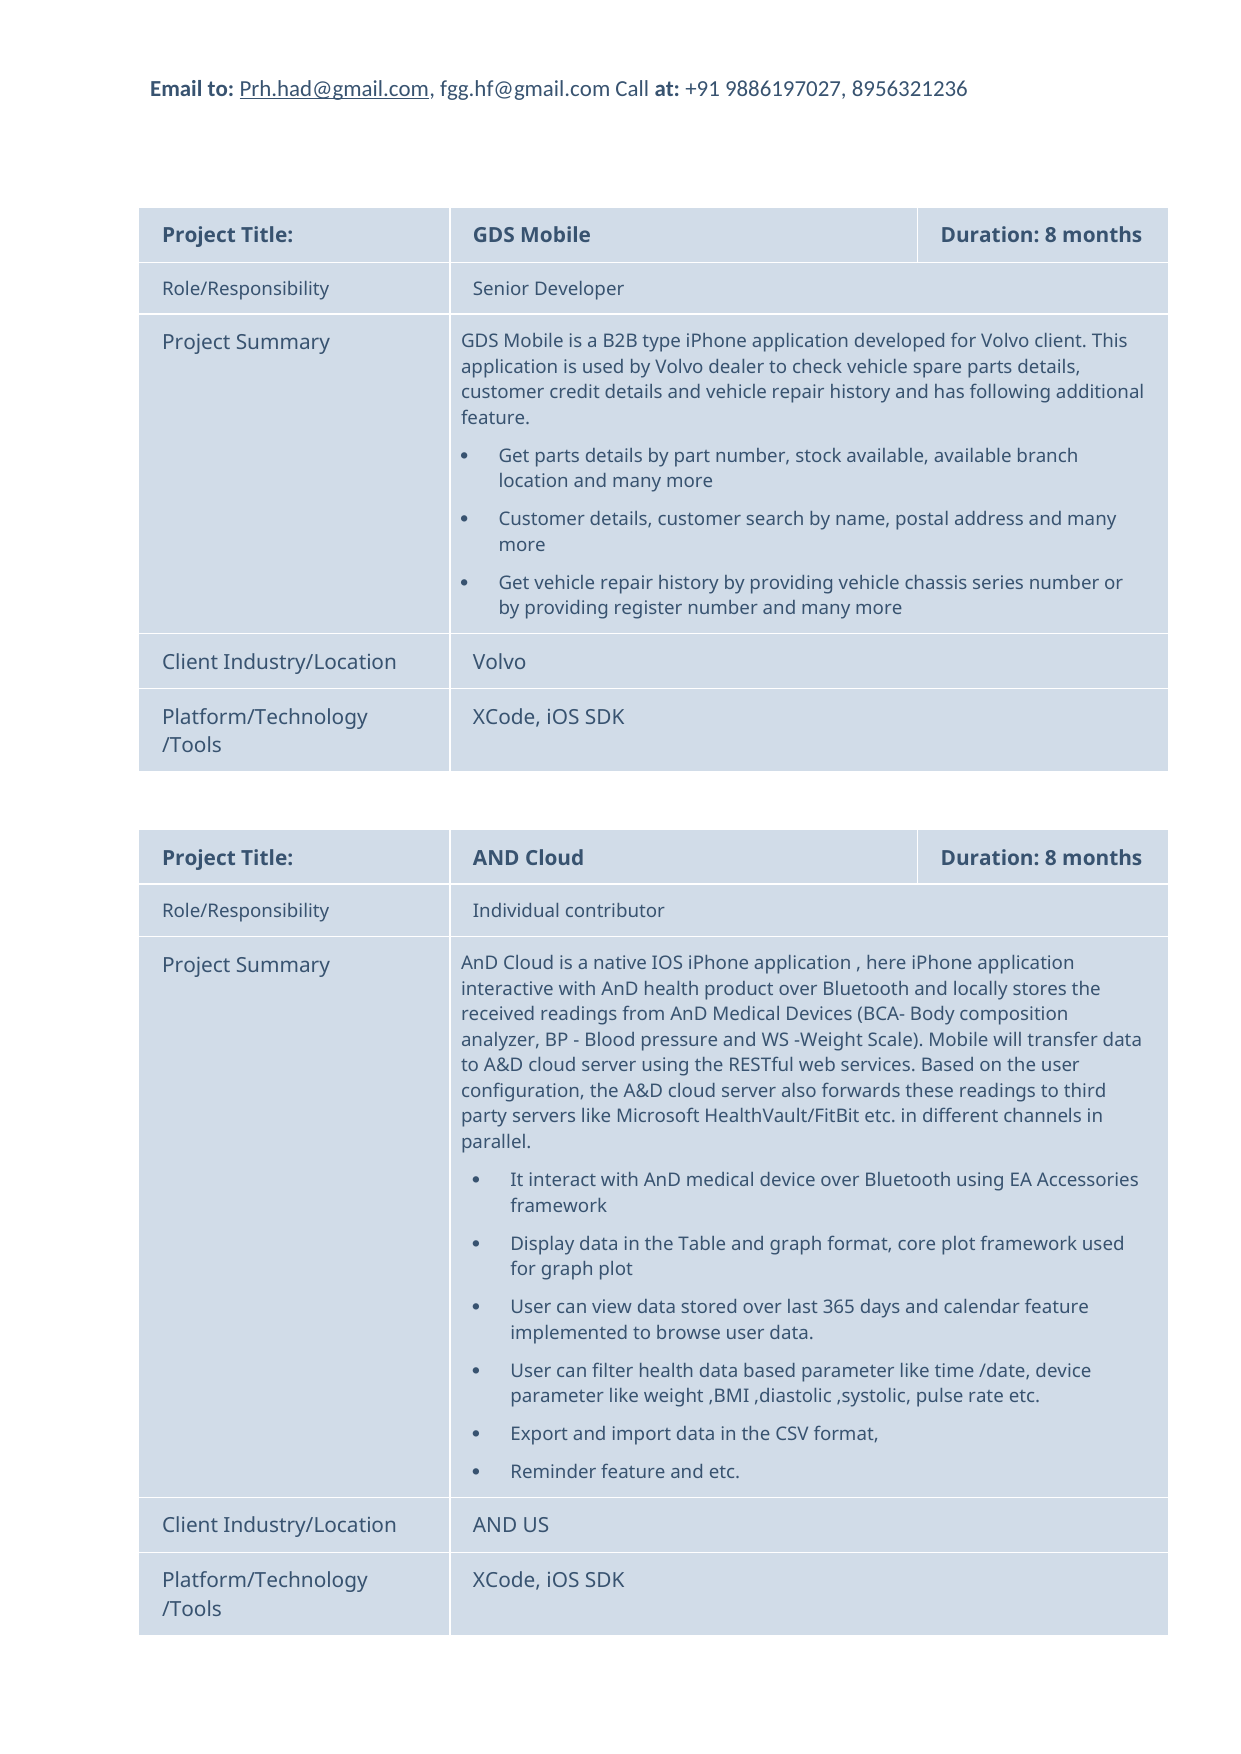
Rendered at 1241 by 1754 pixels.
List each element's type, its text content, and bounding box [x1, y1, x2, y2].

table_cell XCode, iOS SDK [451, 689, 1168, 771]
table_header GDS Mobile [451, 208, 917, 261]
table_cell XCode, iOS SDK [451, 1553, 1168, 1635]
table_header AND Cloud [451, 830, 917, 883]
table_header Duration: 8 months [918, 830, 1168, 883]
table_cell AND US [451, 1498, 1168, 1552]
table_header Duration: 8 months [918, 208, 1168, 261]
table_cell Project Summary [139, 315, 449, 633]
table_cell Project Summary [139, 937, 449, 1497]
table_header Project Title: [139, 208, 449, 261]
table_cell AnD Cloud is a native IOS iPhone application , here iPhone application interactive with AnD health product over Bluetooth and locally stores the received readings from AnD Medical Devices (BCA- Body composition analyzer, BP - Blood pressure and WS -Weight Scale). Mobile will transfer data to A&D cloud server using the RESTful web services. Based on the user configuration, the A&D cloud server also forwards these readings to third party servers like Microsoft HealthVault/FitBit etc. in different channels in parallel. It interact with AnD medical device over Bluetooth using EA Accessories framework Display data in the Table and graph format, core plot framework used for graph plot User can view data stored over last 365 days and calendar feature implemented to browse user data. User can filter health data based parameter like time /date, device parameter like weight ,BMI ,diastolic ,systolic, pulse rate etc. Export and import data in the CSV format, Reminder feature and etc. [451, 937, 1168, 1497]
table_cell Platform/Technology /Tools [139, 689, 449, 771]
table_cell Client Industry/Location [139, 634, 449, 688]
table_cell Volvo [451, 634, 1168, 688]
table_cell Role/Responsibility [139, 263, 449, 313]
table_cell Role/Responsibility [139, 885, 449, 936]
table_cell Client Industry/Location [139, 1498, 449, 1552]
table_cell Senior Developer [451, 263, 1168, 313]
table_header Project Title: [139, 830, 449, 883]
table_cell Individual contributor [451, 885, 1168, 936]
table_cell Platform/Technology /Tools [139, 1553, 449, 1635]
table_cell GDS Mobile is a B2B type iPhone application developed for Volvo client. This application is used by Volvo dealer to check vehicle spare parts details, customer credit details and vehicle repair history and has following additional feature. Get parts details by part number, stock available, available branch location and many more Customer details, customer search by name, postal address and many more Get vehicle repair history by providing vehicle chassis series number or by providing register number and many more [451, 315, 1168, 633]
